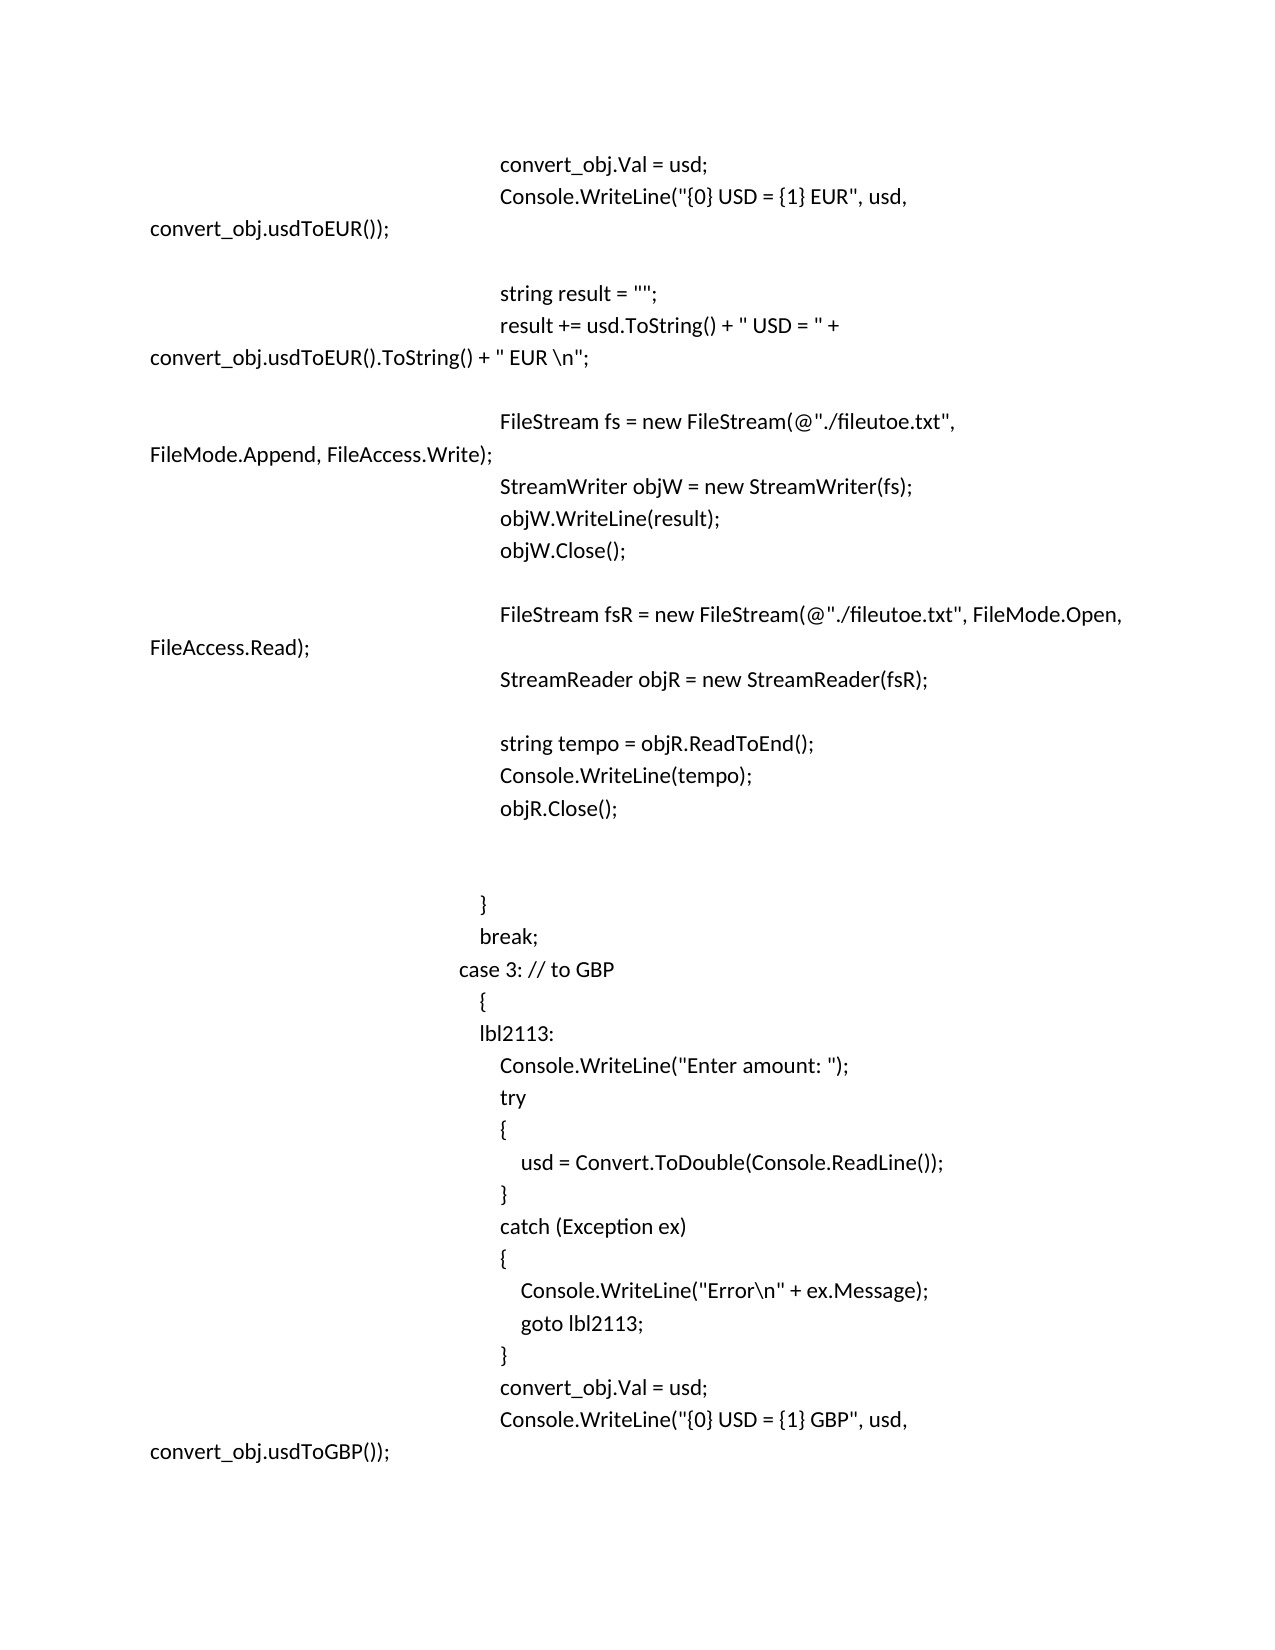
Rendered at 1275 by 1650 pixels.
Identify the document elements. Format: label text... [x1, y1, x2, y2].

text Console.WriteLine(tempo); [150, 762, 1125, 789]
text FileStream fs = new FileStream(@"./fileutoe.txt", FileMode.Append, FileAccess.Write); [150, 407, 1125, 468]
text objW.WriteLine(result); [150, 504, 1125, 532]
text objW.Close(); [150, 536, 1125, 564]
text StreamWriter objW = new StreamWriter(fs); [150, 472, 1125, 500]
text string tempo = objR.ReadToEnd(); [150, 729, 1125, 757]
text } [150, 1180, 1125, 1208]
text { [150, 987, 1125, 1015]
text case 3: // to GBP [150, 955, 1125, 983]
text { [150, 1116, 1125, 1144]
text } [150, 890, 1125, 918]
text Console.WriteLine("Enter amount: "); [150, 1051, 1125, 1079]
text Console.WriteLine("Error\n" + ex.Message); [150, 1277, 1125, 1304]
text } [150, 1341, 1125, 1369]
text FileStream fsR = new FileStream(@"./fileutoe.txt", FileMode.Open, FileAccess.Read); [150, 601, 1125, 661]
text lbl2113: [150, 1019, 1125, 1047]
text result += usd.ToString() + " USD = " + convert_obj.usdToEUR().ToString() + " EUR \n"; [150, 311, 1125, 371]
text string result = ""; [150, 279, 1125, 307]
text convert_obj.Val = usd; [150, 150, 1125, 178]
text convert_obj.Val = usd; [150, 1373, 1125, 1401]
text usd = Convert.ToDouble(Console.ReadLine()); [150, 1148, 1125, 1176]
text { [150, 1244, 1125, 1272]
text try [150, 1083, 1125, 1111]
text StreamReader objR = new StreamReader(fsR); [150, 665, 1125, 693]
text Console.WriteLine("{0} USD = {1} GBP", usd, convert_obj.usdToGBP()); [150, 1405, 1125, 1466]
text Console.WriteLine("{0} USD = {1} EUR", usd, convert_obj.usdToEUR()); [150, 182, 1125, 242]
text goto lbl2113; [150, 1309, 1125, 1337]
text catch (Exception ex) [150, 1212, 1125, 1240]
text objR.Close(); [150, 794, 1125, 822]
text break; [150, 922, 1125, 951]
